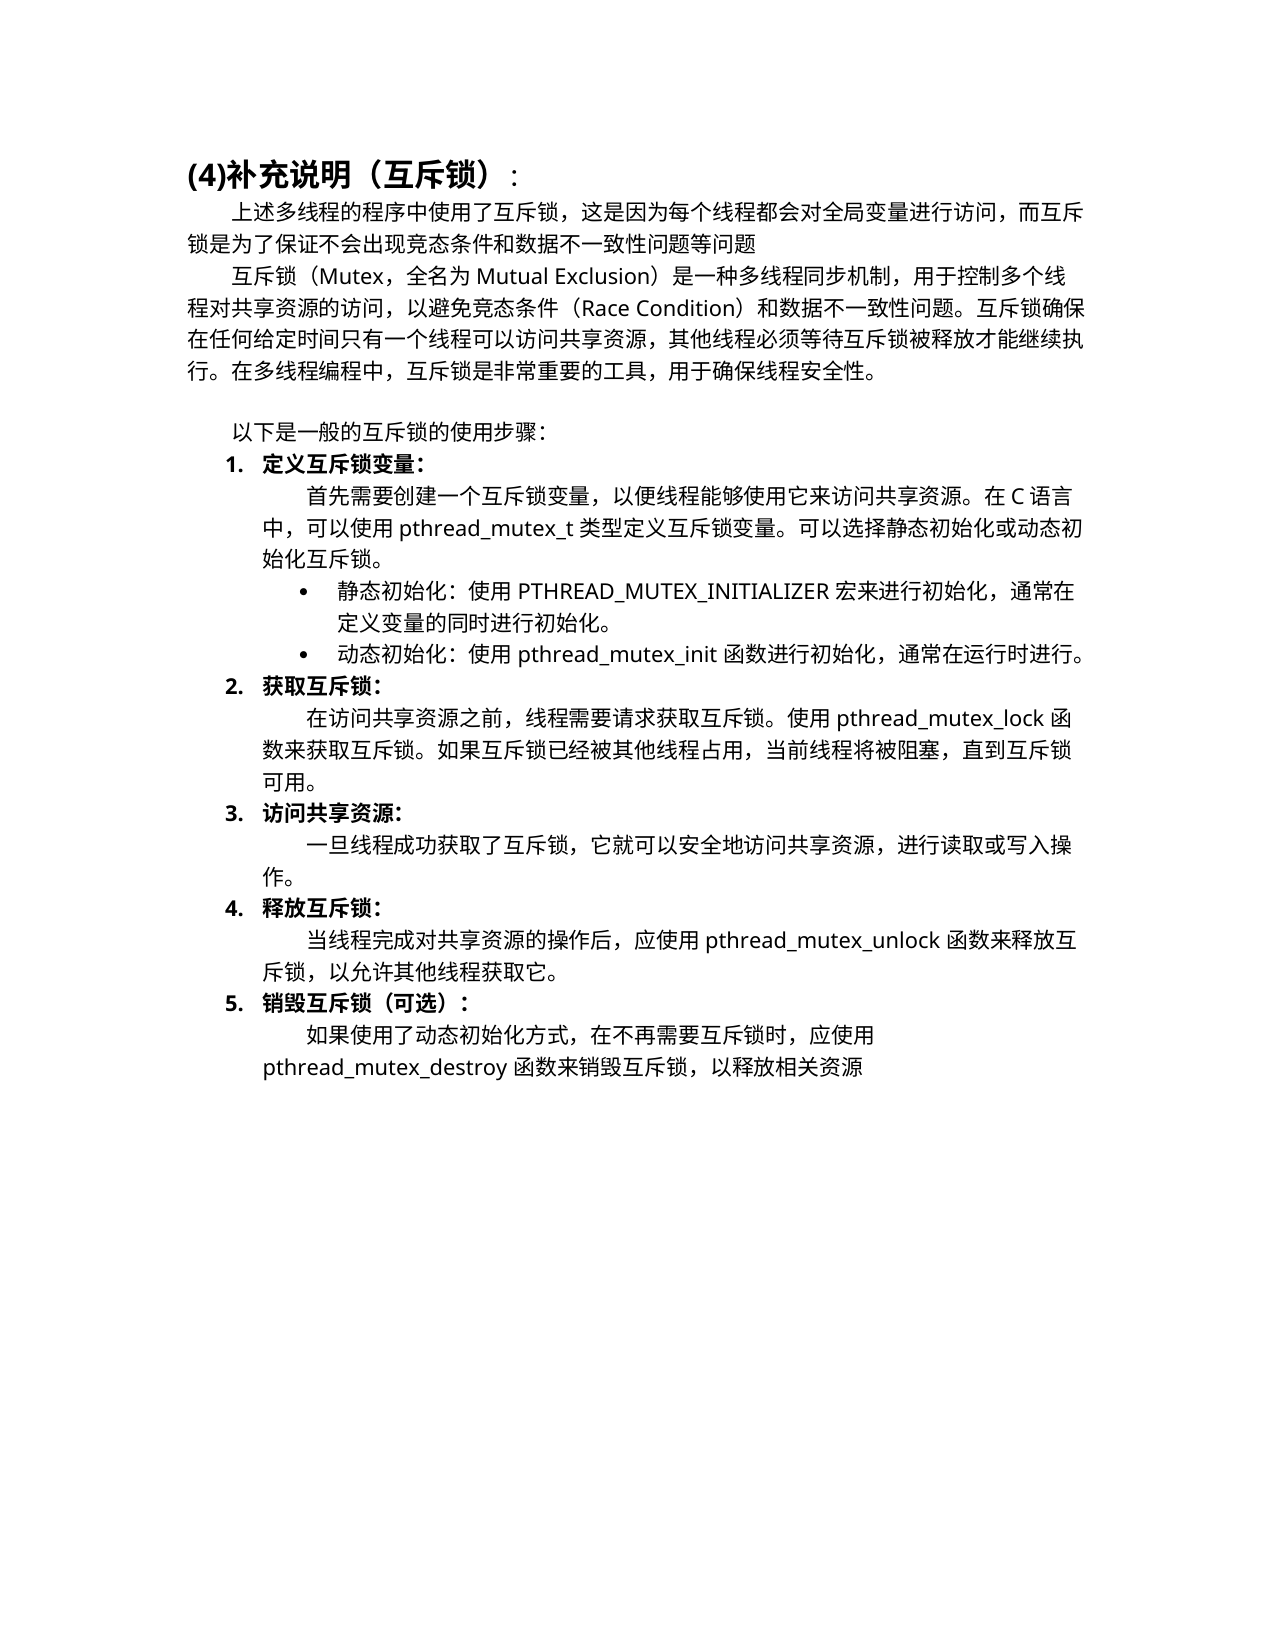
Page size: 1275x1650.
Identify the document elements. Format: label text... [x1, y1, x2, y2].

text 首先需要创建一个互斥锁变量，以便线程能够使用它来访问共享资源。在C语言中，可以使用 pthread_mutex_t 类型定义互斥锁变量。可以选择静态初始化或动态初始化互斥锁。 [262, 479, 1087, 574]
text 上述多线程的程序中使用了互斥锁，这是因为每个线程都会对全局变量进行访问，而互斥锁是为了保证不会出现竞态条件和数据不一致性问题等问题 [187, 195, 1087, 259]
list 释放互斥锁： [225, 891, 1087, 923]
list 一旦线程成功获取了互斥锁，它就可以安全地访问共享资源，进行读取或写入操作。 [262, 828, 1087, 891]
list 动态初始化：使用 pthread_mutex_init 函数进行初始化，通常在运行时进行。 [300, 637, 1087, 669]
list 销毁互斥锁（可选）： [225, 986, 1087, 1018]
text 以下是一般的互斥锁的使用步骤： [187, 415, 1087, 447]
text 互斥锁（Mutex，全名为Mutual Exclusion）是一种多线程同步机制，用于控制多个线程对共享资源的访问，以避免竞态条件（Race Condition）和数据不一致性问题。互斥锁确保在任何给定时间只有一个线程可以访问共享资源，其他线程必须等待互斥锁被释放才能继续执行。在多线程编程中，互斥锁是非常重要的工具，用于确保线程安全性。 [187, 259, 1087, 386]
list 在访问共享资源之前，线程需要请求获取互斥锁。使用 pthread_mutex_lock 函数来获取互斥锁。如果互斥锁已经被其他线程占用，当前线程将被阻塞，直到互斥锁可用。 [262, 701, 1087, 796]
list 获取互斥锁： [225, 669, 1087, 701]
text (4)补充说明（互斥锁）： [187, 150, 1087, 195]
list 定义互斥锁变量： [225, 447, 1087, 479]
list 访问共享资源： [225, 796, 1087, 828]
list 静态初始化：使用 PTHREAD_MUTEX_INITIALIZER 宏来进行初始化，通常在定义变量的同时进行初始化。 [300, 574, 1087, 637]
text 当线程完成对共享资源的操作后，应使用 pthread_mutex_unlock 函数来释放互斥锁，以允许其他线程获取它。 [262, 923, 1087, 986]
list 如果使用了动态初始化方式，在不再需要互斥锁时，应使用 pthread_mutex_destroy 函数来销毁互斥锁，以释放相关资源 [262, 1018, 1087, 1082]
